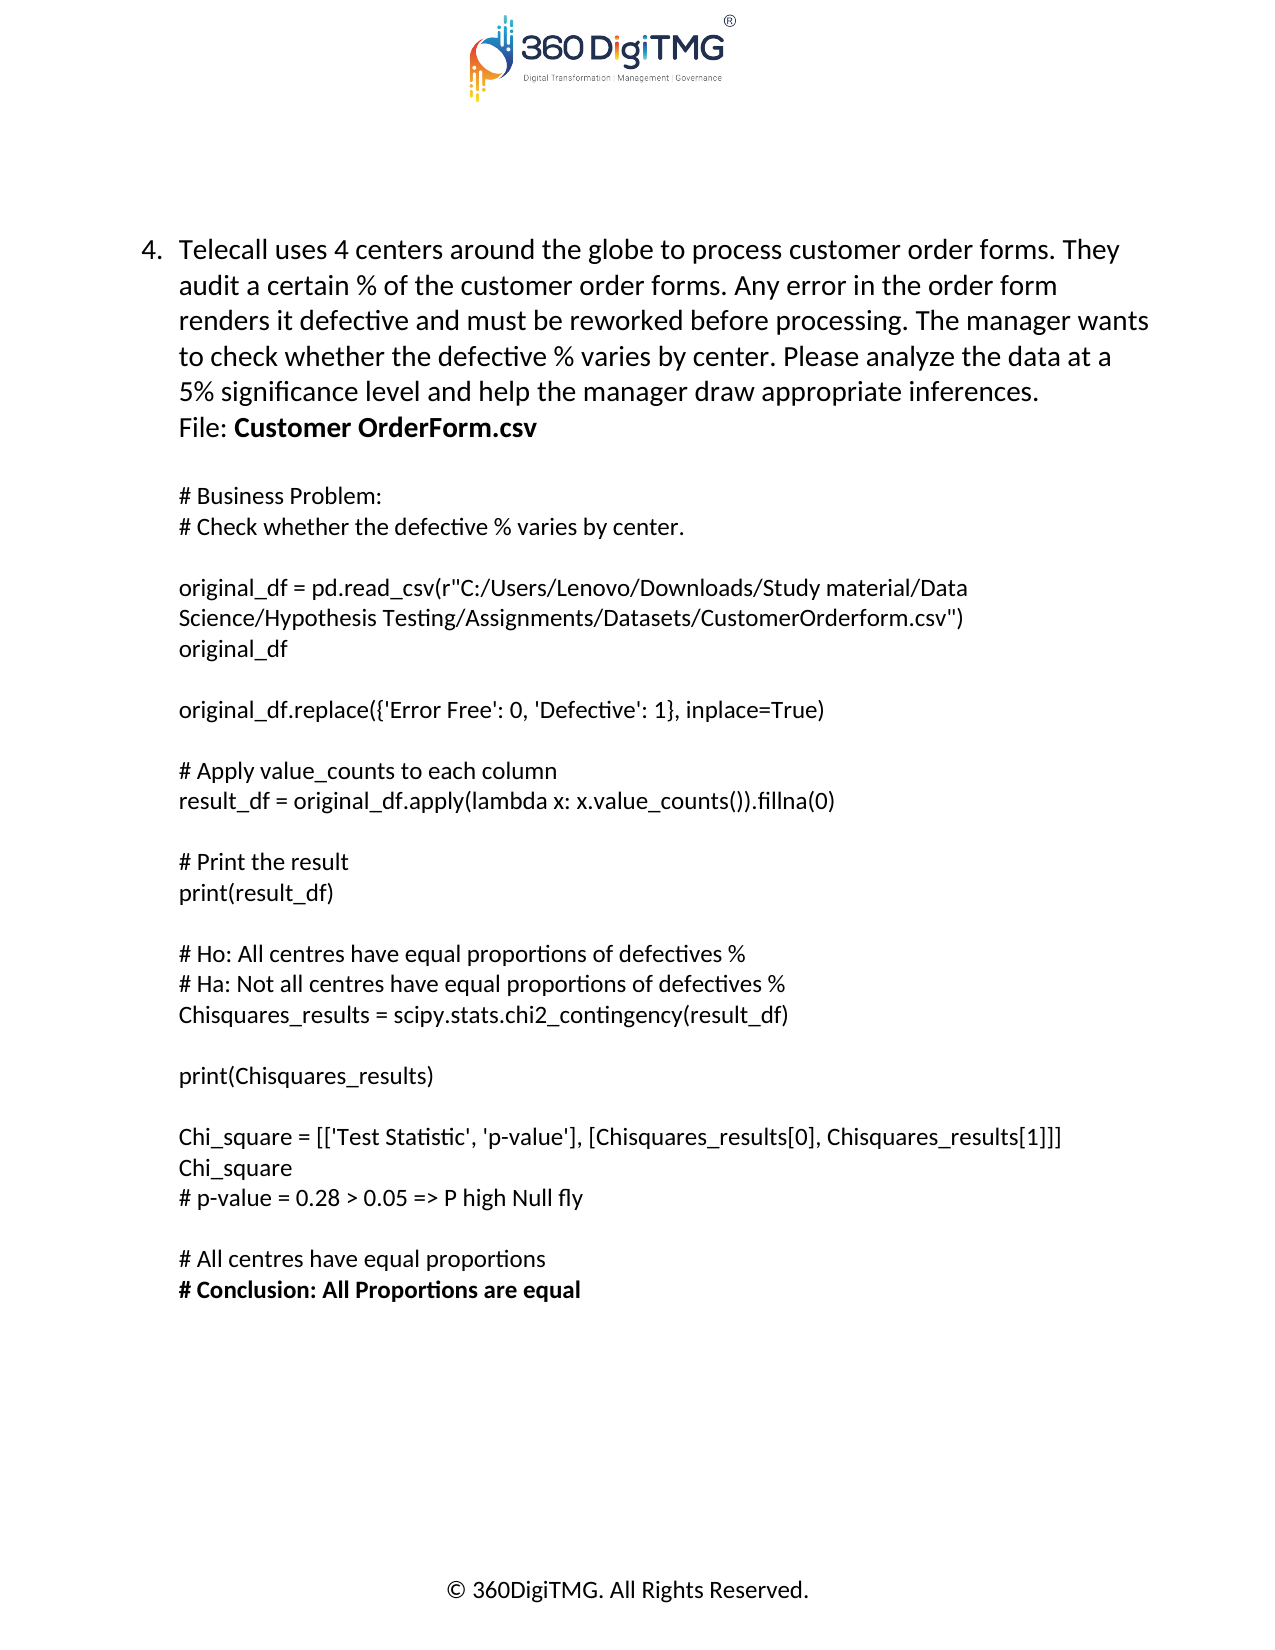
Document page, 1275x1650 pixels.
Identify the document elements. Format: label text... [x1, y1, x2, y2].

text # Conclusion: All Proportions are equal [178, 1274, 1152, 1304]
text # Business Problem: [178, 480, 1152, 511]
list Telecall uses 4 centers around the globe to process customer order forms. They audit a certain % of the customer order forms. Any error in the order form renders it defective and must be reworked before processing. The manager wants to check whether the defective % varies by center. Please analyze the data at a 5% significance level and help the manager draw appropriate inferences. [141, 231, 1152, 409]
text # Check whether the defective % varies by center. [178, 511, 1152, 541]
text print(Chisquares_results) [178, 1060, 1152, 1091]
text # Apply value_counts to each column [178, 755, 1152, 786]
text File: Customer OrderForm.csv [178, 409, 1152, 445]
text Chi_square = [['Test Statistic', 'p-value'], [Chisquares_results[0], Chisquares_results[1]]] [178, 1121, 1152, 1152]
picture [466, 10, 740, 107]
text result_df = original_df.apply(lambda x: x.value_counts()).fillna(0) [178, 786, 1152, 816]
text # Ha: Not all centres have equal proportions of defectives % [178, 969, 1152, 999]
text # p-value = 0.28 > 0.05 => P high Null fly [178, 1182, 1152, 1213]
text # Print the result [178, 847, 1152, 877]
text original_df [178, 633, 1152, 663]
text print(result_df) [178, 877, 1152, 908]
text Chisquares_results = scipy.stats.chi2_contingency(result_df) [178, 999, 1152, 1030]
text # All centres have equal proportions [178, 1243, 1152, 1274]
text # Ho: All centres have equal proportions of defectives % [178, 938, 1152, 969]
text original_df.replace({'Error Free': 0, 'Defective': 1}, inplace=True) [178, 694, 1152, 724]
text Chi_square [178, 1152, 1152, 1182]
text original_df = pd.read_csv(r"C:/Users/Lenovo/Downloads/Study material/Data Science/Hypothesis Testing/Assignments/Datasets/CustomerOrderform.csv") [178, 572, 1152, 633]
